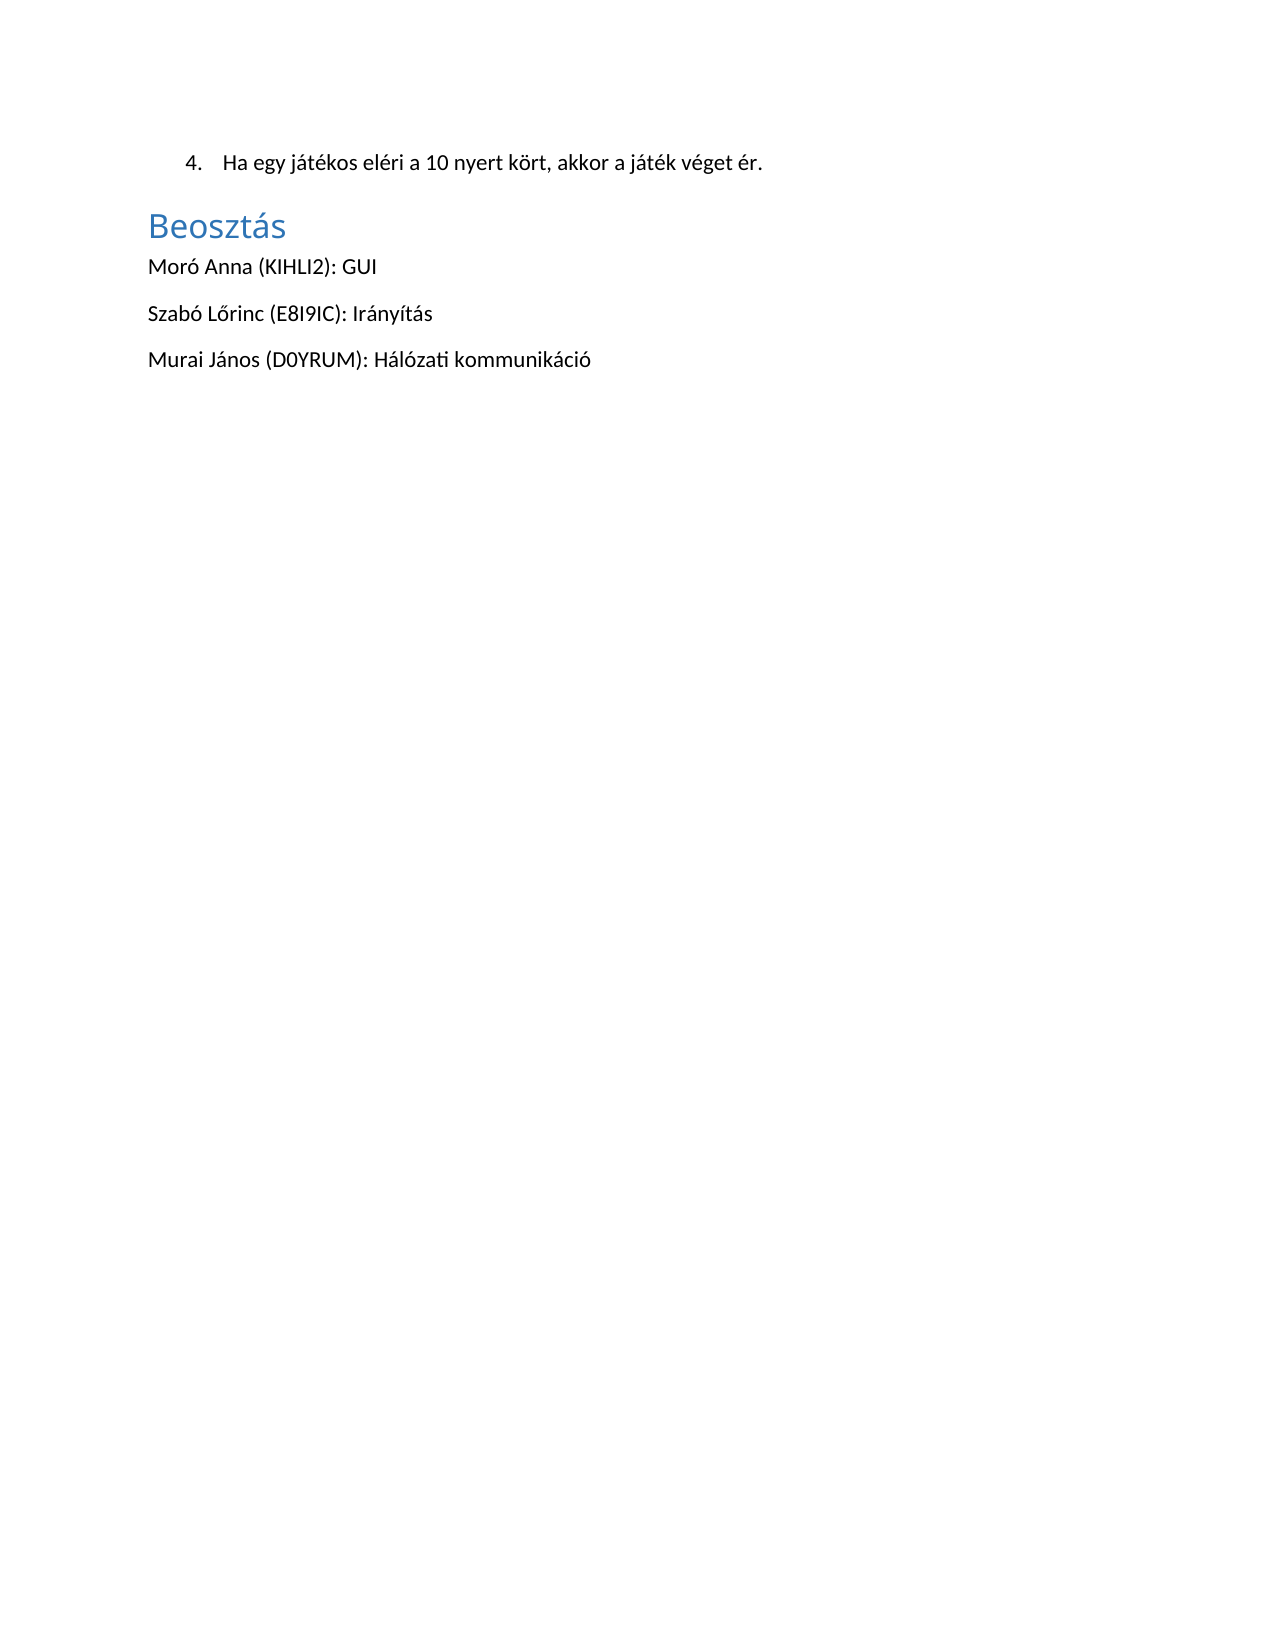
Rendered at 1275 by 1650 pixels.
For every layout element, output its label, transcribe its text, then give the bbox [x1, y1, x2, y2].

text Murai János (D0YRUM): Hálózati kommunikáció [148, 346, 1127, 373]
text Moró Anna (KIHLI2): GUI [148, 252, 1127, 280]
subtitle Beosztás [148, 203, 1127, 248]
text Szabó Lőrinc (E8I9IC): Irányítás [148, 299, 1127, 327]
list Ha egy játékos eléri a 10 nyert kört, akkor a játék véget ér. [185, 148, 1127, 176]
